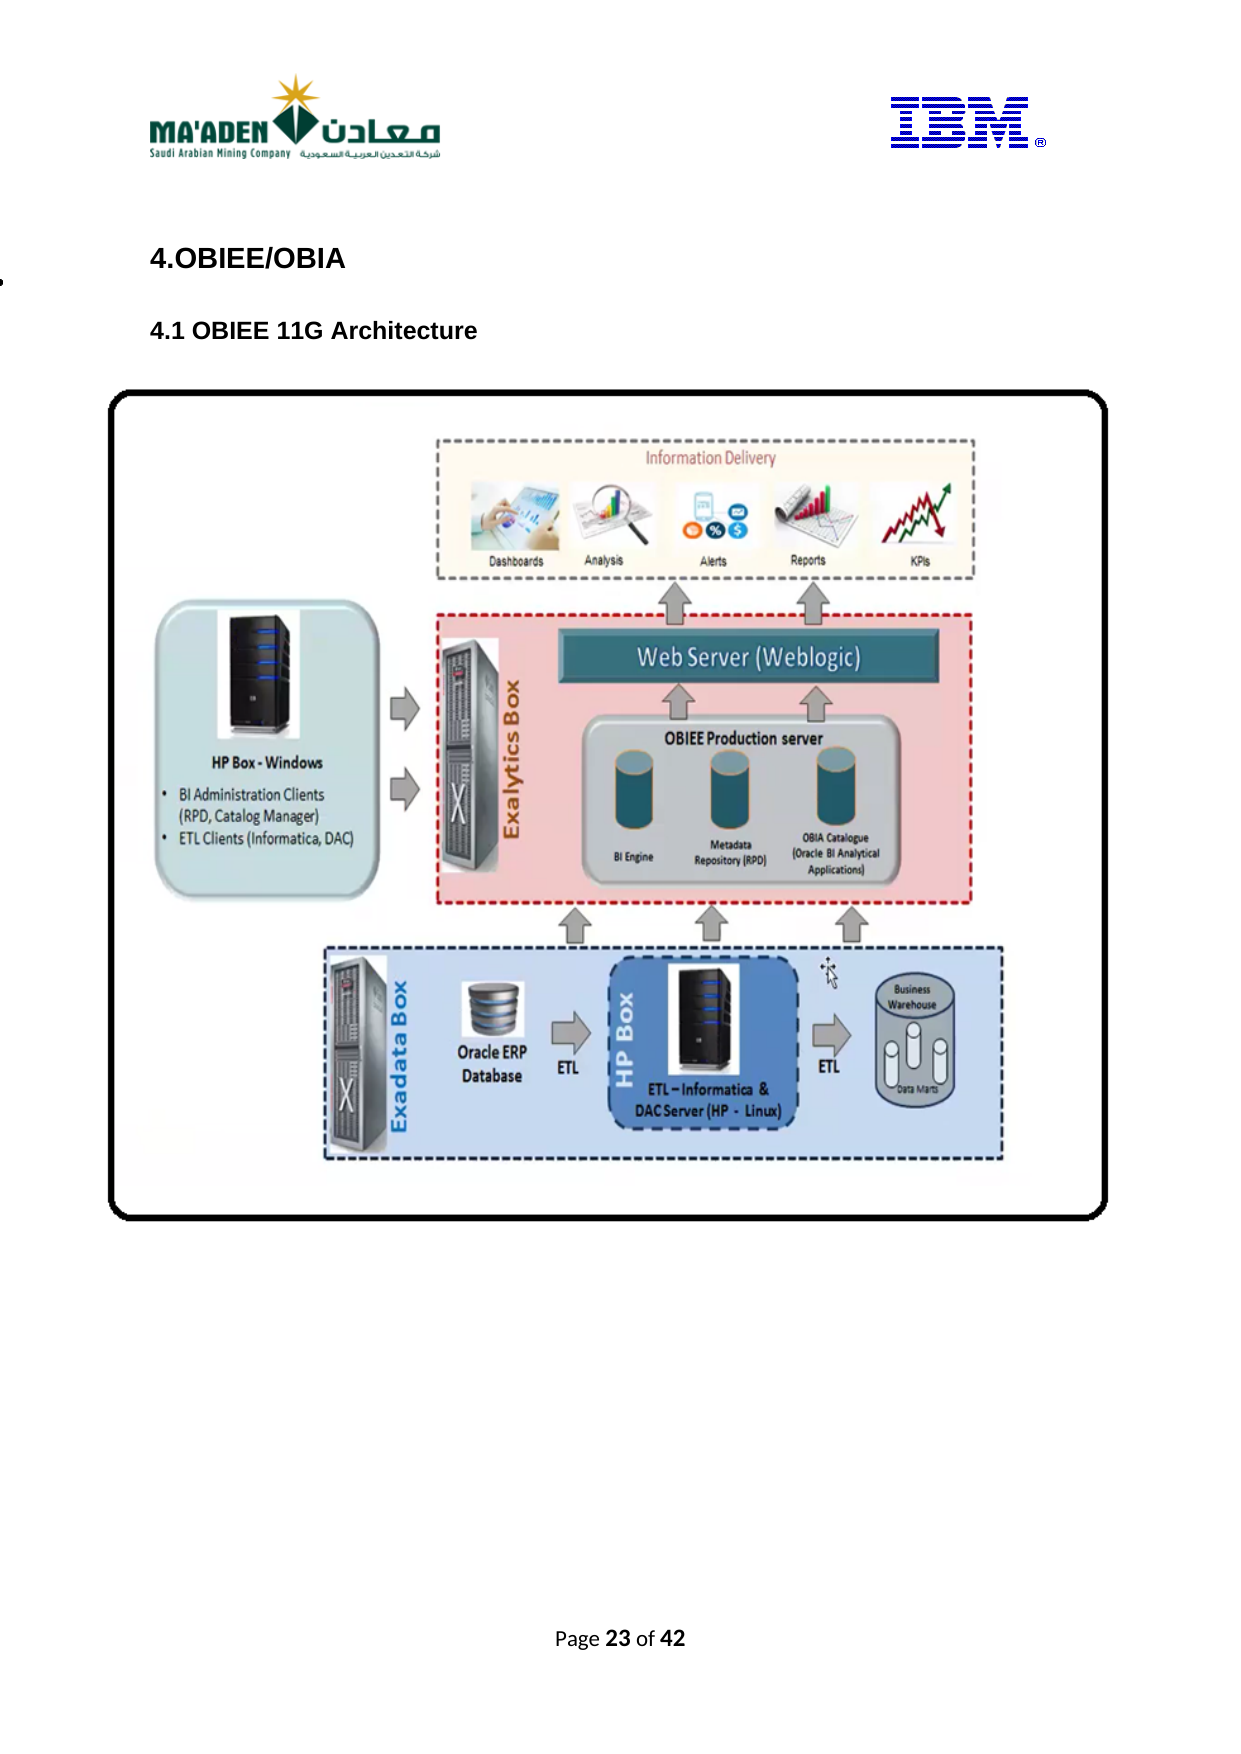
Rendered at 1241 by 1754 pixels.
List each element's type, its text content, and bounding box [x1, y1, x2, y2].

picture [150, 73, 440, 159]
subtitle 4.1 OBIEE 11G Architecture [150, 316, 1090, 345]
picture [884, 88, 1061, 159]
picture [98, 383, 1117, 1228]
subtitle 4.OBIEE/OBIA [150, 241, 1090, 275]
